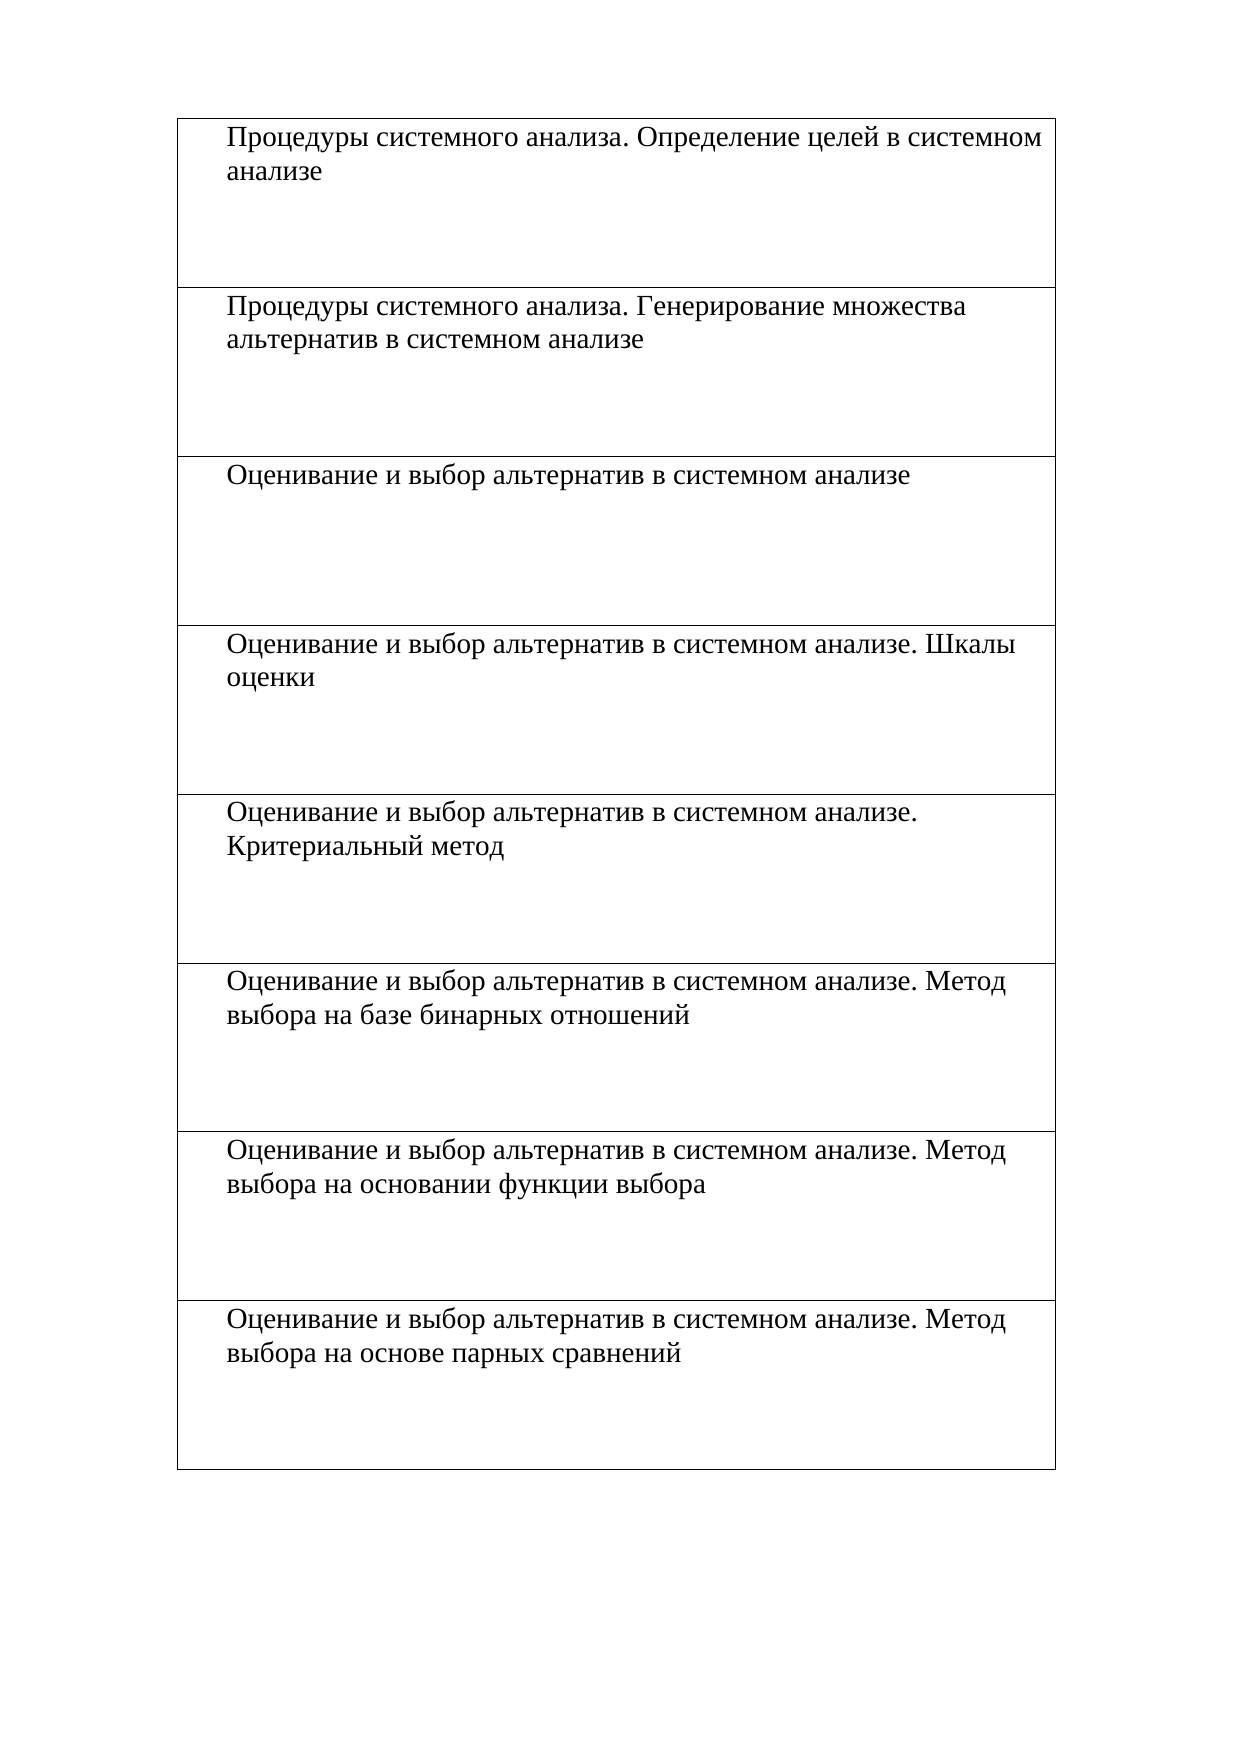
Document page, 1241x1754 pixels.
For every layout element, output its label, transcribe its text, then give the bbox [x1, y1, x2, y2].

table_cell Оценивание и выбор альтернатив в системном анализе. Метод выбора на базе бинарных отношений [178, 964, 1055, 1131]
table_cell Оценивание и выбор альтернатив в системном анализе [178, 457, 1055, 625]
table_cell Процедуры системного анализа. Определение целей в системном анализе [178, 119, 1055, 287]
table_cell Оценивание и выбор альтернатив в системном анализе. Шкалы оценки [178, 626, 1055, 793]
table_cell Оценивание и выбор альтернатив в системном анализе. Критериальный метод [178, 795, 1055, 962]
table_cell Оценивание и выбор альтернатив в системном анализе. Метод выбора на основе парных сравнений [178, 1301, 1055, 1469]
table_cell Процедуры системного анализа. Генерирование множества альтернатив в системном анализе [178, 288, 1055, 456]
table_cell Оценивание и выбор альтернатив в системном анализе. Метод выбора на основании функции выбора [178, 1132, 1055, 1300]
